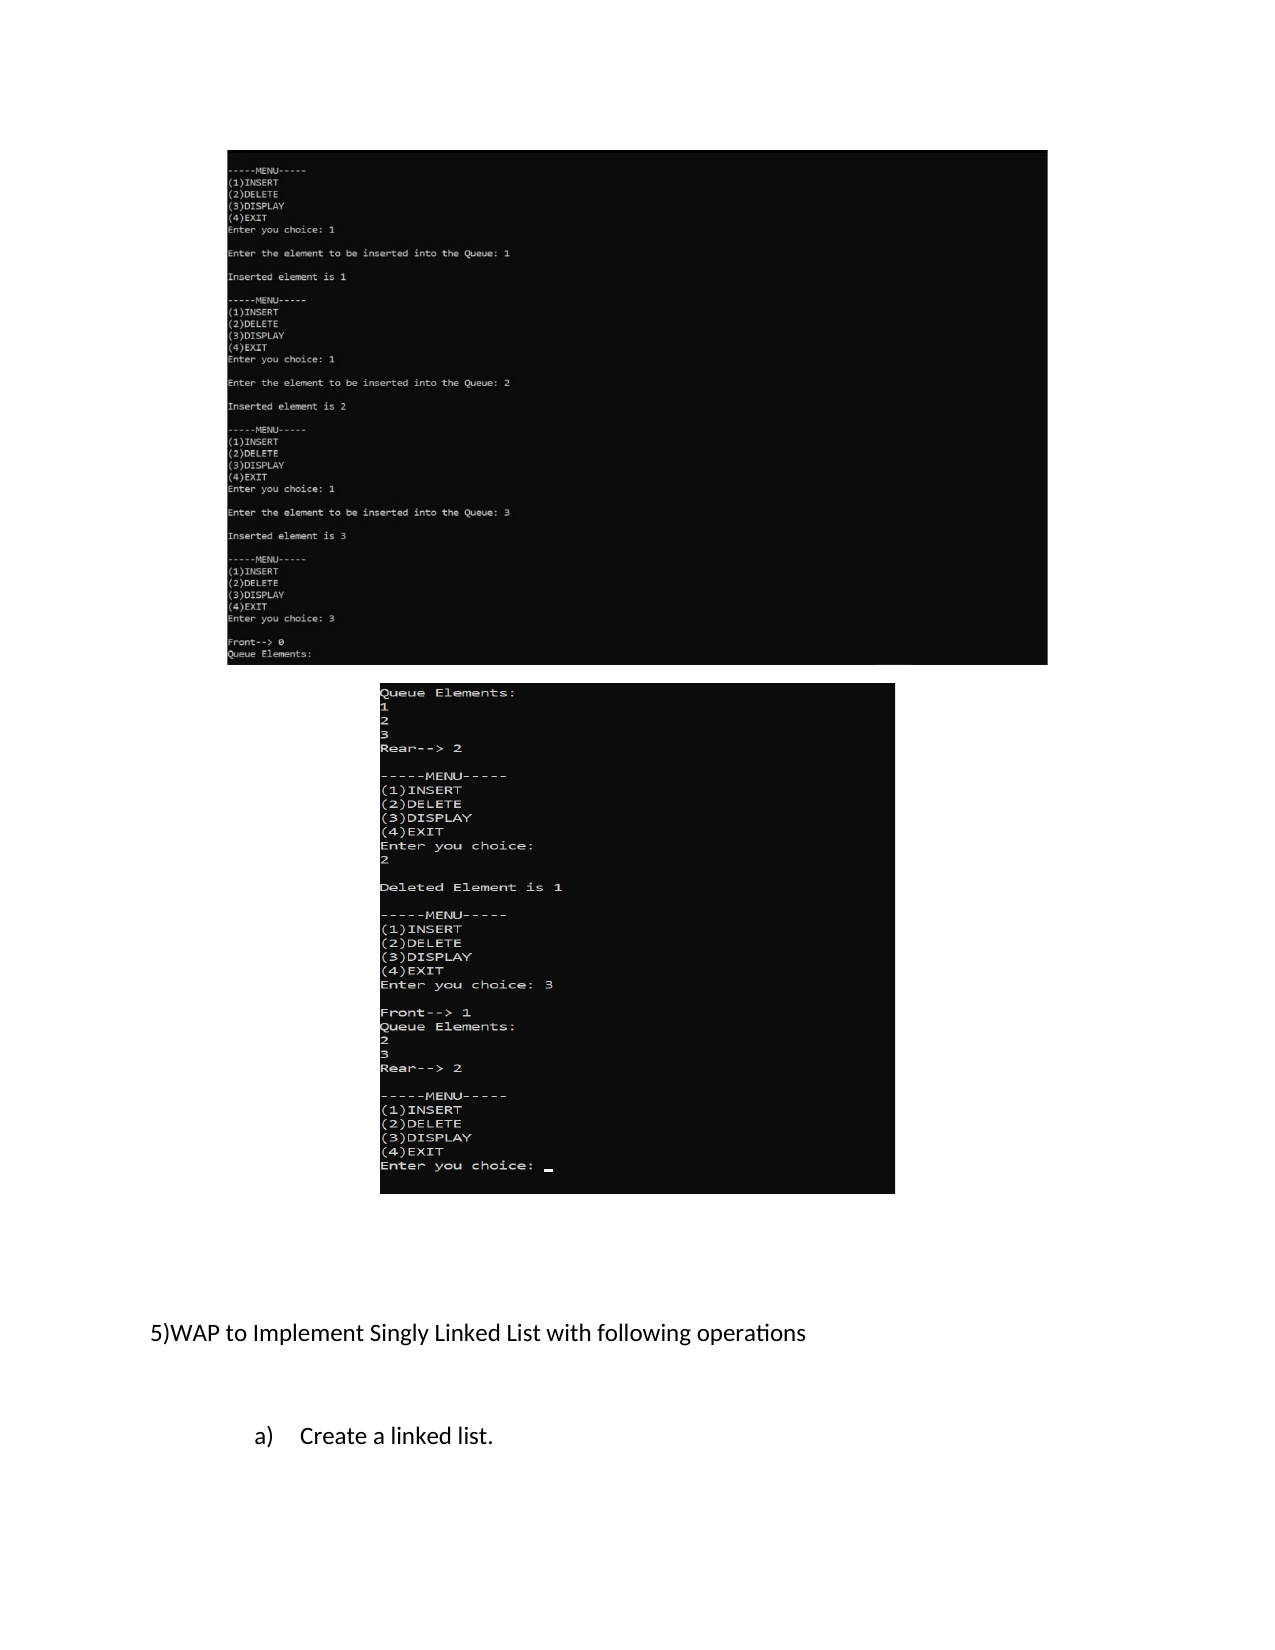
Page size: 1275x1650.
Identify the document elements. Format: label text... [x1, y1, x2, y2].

picture [380, 683, 896, 1194]
text 5)WAP to Implement Singly Linked List with following operations [150, 1317, 1125, 1348]
picture [227, 150, 1048, 665]
text a) Create a linked list. [254, 1420, 1125, 1451]
